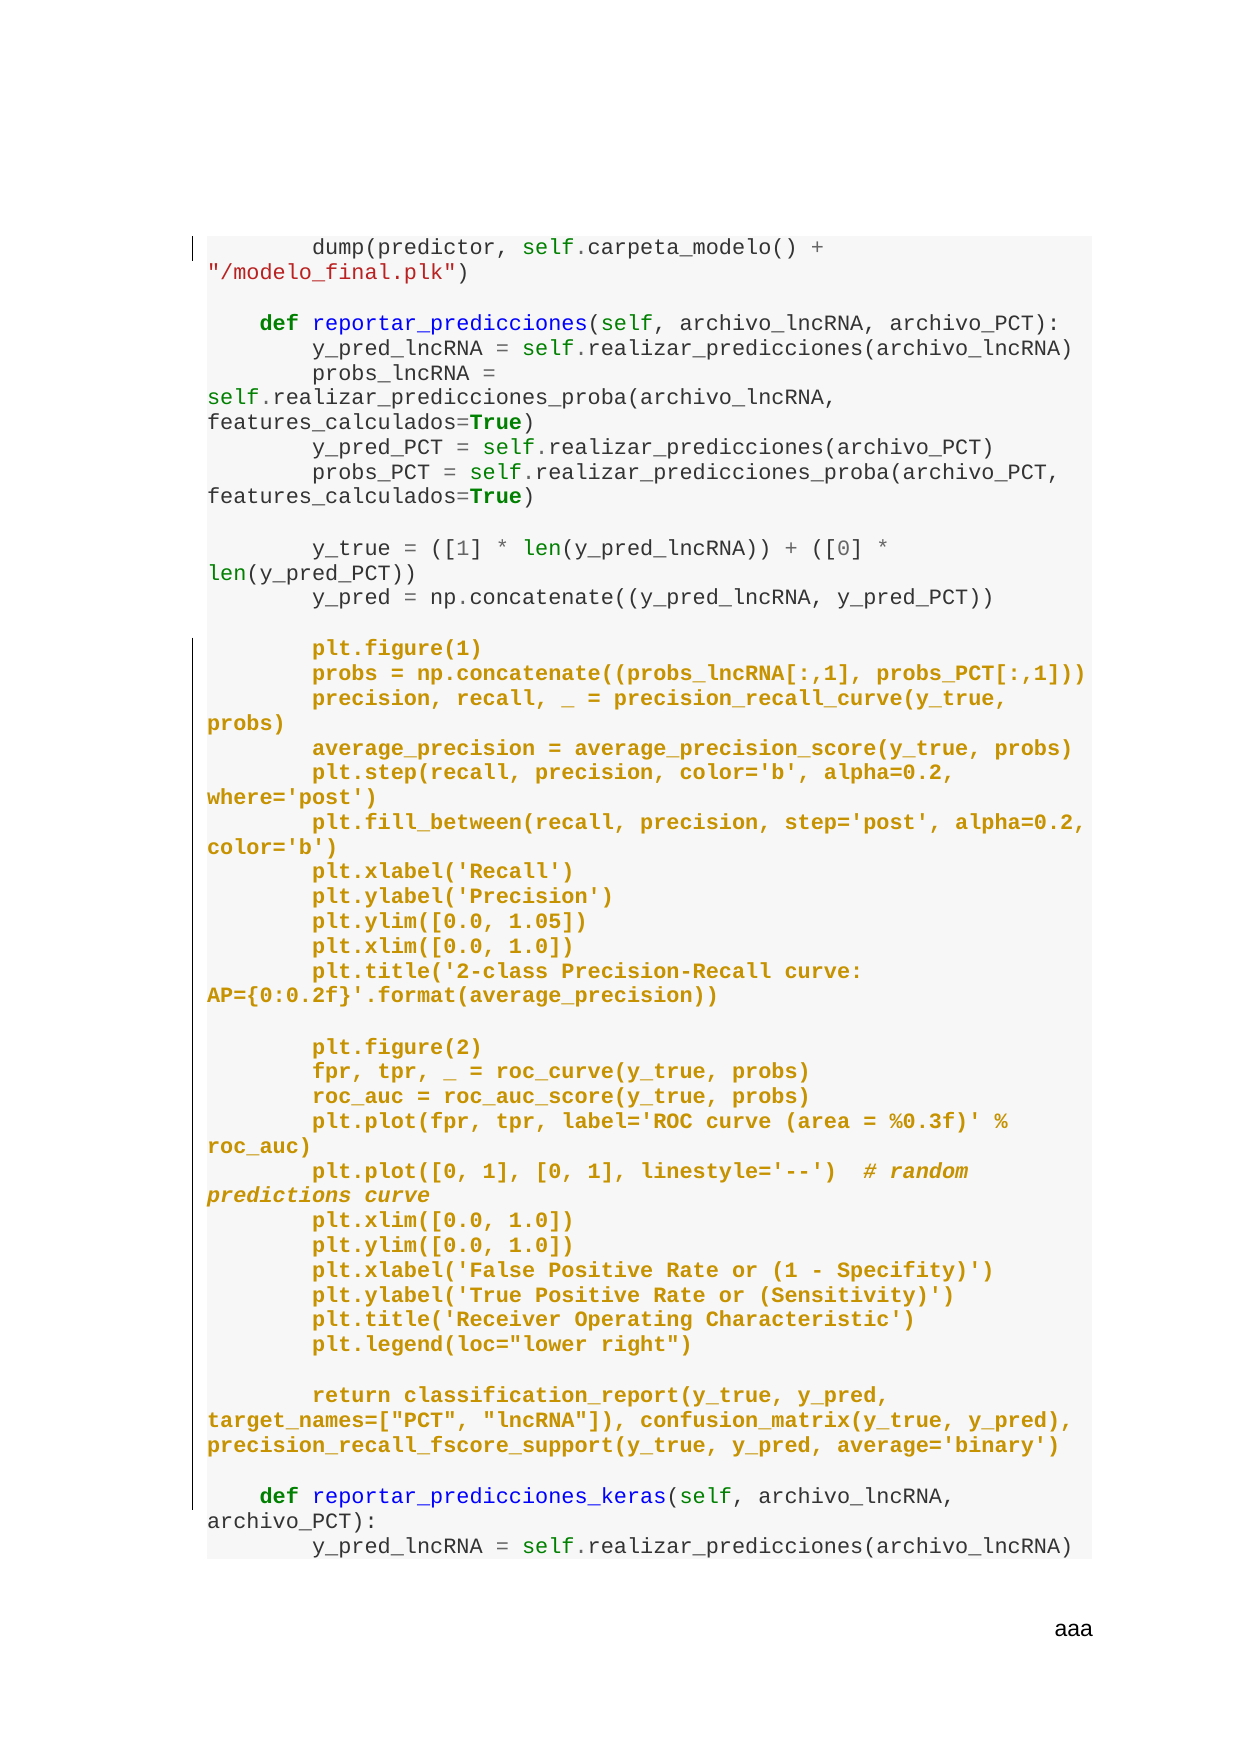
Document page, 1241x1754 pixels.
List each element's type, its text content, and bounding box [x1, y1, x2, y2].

text def reportar_predicciones(self, archivo_lncRNA, archivo_PCT): [207, 312, 1092, 337]
text plt.figure(2) [207, 1036, 1092, 1061]
text plt.xlim([0.0, 1.0]) [207, 1209, 1092, 1234]
text plt.ylabel('True Positive Rate or (Sensitivity)') [207, 1284, 1092, 1308]
text plt.xlim([0.0, 1.0]) [207, 935, 1092, 960]
text plt.title('2-class Precision-Recall curve: AP={0:0.2f}'.format(average_precision)) [207, 960, 1092, 1009]
text y_pred_lncRNA = self.realizar_predicciones(archivo_lncRNA) [207, 1535, 1092, 1559]
text plt.xlabel('Recall') [207, 861, 1092, 886]
text plt.plot(fpr, tpr, label='ROC curve (area = %0.3f)' % roc_auc) [207, 1110, 1092, 1160]
text probs_lncRNA = self.realizar_predicciones_proba(archivo_lncRNA, features_calculados=True) [207, 362, 1092, 436]
text fpr, tpr, _ = roc_curve(y_true, probs) [207, 1061, 1092, 1085]
text plt.ylim([0.0, 1.0]) [207, 1234, 1092, 1259]
text return classification_report(y_true, y_pred, target_names=["PCT", "lncRNA"]), confusion_matrix(y_true, y_pred), precision_recall_fscore_support(y_true, y_pred, average='binary') [207, 1384, 1092, 1459]
text plt.figure(1) [207, 638, 1092, 662]
text plt.xlabel('False Positive Rate or (1 - Specifity)') [207, 1259, 1092, 1284]
text y_pred = np.concatenate((y_pred_lncRNA, y_pred_PCT)) [207, 586, 1092, 611]
text probs = np.concatenate((probs_lncRNA[:,1], probs_PCT[:,1])) [207, 662, 1092, 687]
text plt.step(recall, precision, color='b', alpha=0.2, where='post') [207, 762, 1092, 811]
text plt.ylabel('Precision') [207, 886, 1092, 910]
text plt.ylim([0.0, 1.05]) [207, 910, 1092, 935]
text probs_PCT = self.realizar_predicciones_proba(archivo_PCT, features_calculados=True) [207, 461, 1092, 511]
text average_precision = average_precision_score(y_true, probs) [207, 737, 1092, 762]
text dump(predictor, self.carpeta_modelo() + "/modelo_final.plk") [207, 236, 1092, 286]
text roc_auc = roc_auc_score(y_true, probs) [207, 1085, 1092, 1110]
text def reportar_predicciones_keras(self, archivo_lncRNA, archivo_PCT): [207, 1485, 1092, 1535]
text plt.title('Receiver Operating Characteristic') [207, 1308, 1092, 1333]
text y_pred_lncRNA = self.realizar_predicciones(archivo_lncRNA) [207, 337, 1092, 362]
text precision, recall, _ = precision_recall_curve(y_true, probs) [207, 687, 1092, 737]
text plt.legend(loc="lower right") [207, 1333, 1092, 1358]
text y_true = ([1] * len(y_pred_lncRNA)) + ([0] * len(y_pred_PCT)) [207, 537, 1092, 586]
text plt.plot([0, 1], [0, 1], linestyle='--') # random predictions curve [207, 1160, 1092, 1209]
text y_pred_PCT = self.realizar_predicciones(archivo_PCT) [207, 436, 1092, 461]
text plt.fill_between(recall, precision, step='post', alpha=0.2, color='b') [207, 811, 1092, 861]
